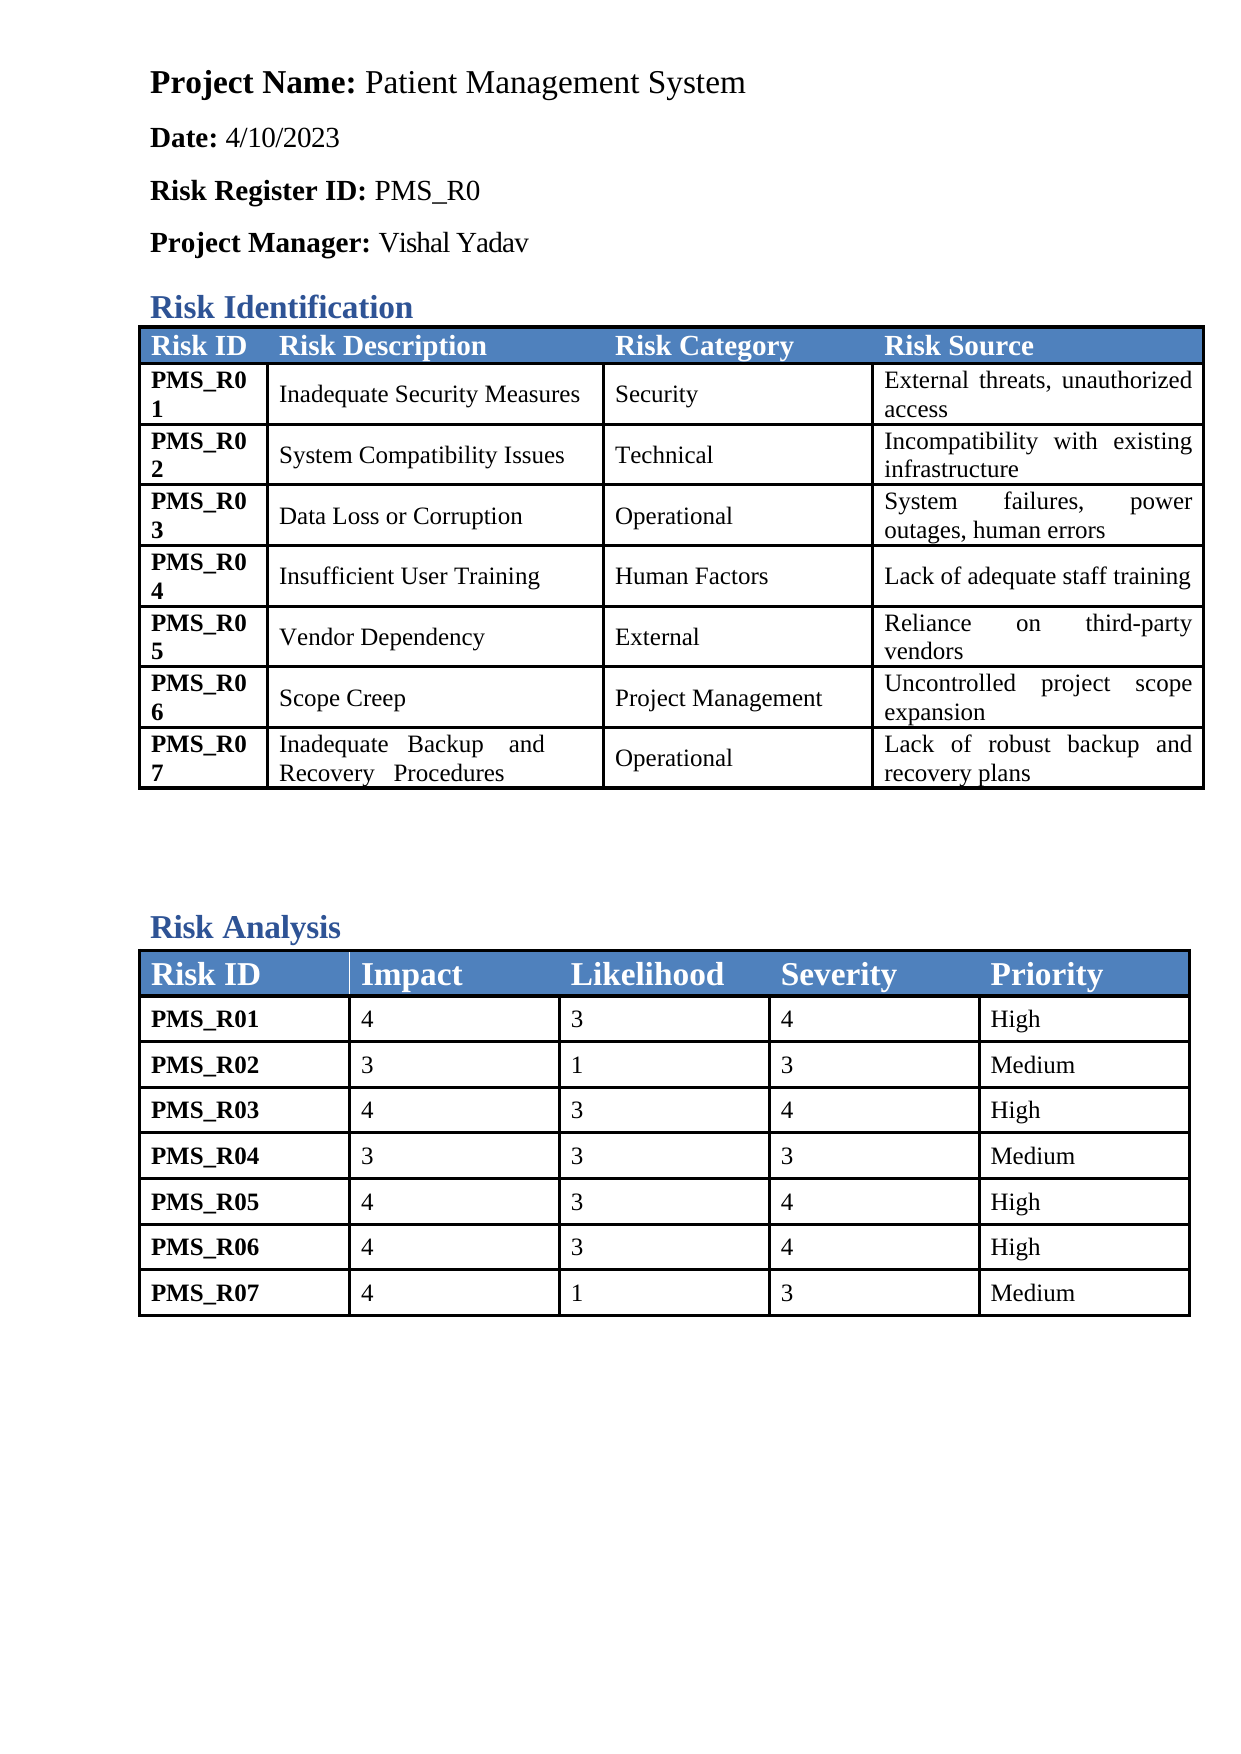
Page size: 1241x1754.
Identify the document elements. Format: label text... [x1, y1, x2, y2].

table_cell 3 [351, 1134, 558, 1177]
table_cell External [605, 608, 871, 665]
table_cell Insufficient User Training [269, 547, 602, 604]
table_cell PMS_R06 [141, 668, 266, 726]
text Risk Identification [150, 287, 1101, 325]
table_cell PMS_R01 [141, 365, 266, 423]
table_cell Technical [605, 426, 871, 483]
table_cell Vendor Dependency [269, 608, 602, 665]
table_header Impact [350, 952, 559, 994]
table_cell 4 [771, 1180, 978, 1222]
table_cell Operational [605, 486, 871, 544]
table_cell Security [605, 365, 871, 423]
table_header Risk Source [873, 329, 1202, 362]
table_cell PMS_R01 [141, 998, 348, 1040]
table_cell PMS_R03 [141, 486, 266, 544]
text Date: 4/10/2023 [150, 120, 1101, 153]
table_header Risk ID [141, 952, 349, 994]
table_cell 3 [771, 1134, 978, 1177]
table_cell External threats, unauthorized access [874, 365, 1202, 423]
table_cell 4 [771, 1226, 978, 1268]
table_cell 3 [561, 1180, 768, 1222]
table_cell 4 [351, 1180, 558, 1222]
table_cell PMS_R04 [141, 1134, 348, 1177]
table_cell 4 [351, 1089, 558, 1131]
table_cell 3 [771, 1043, 978, 1086]
text Risk Analysis [150, 907, 1101, 946]
table_header Risk ID [141, 329, 268, 362]
text Project Name: Patient Management System [150, 62, 1101, 101]
table_cell 4 [351, 1226, 558, 1268]
table_cell 3 [351, 1043, 558, 1086]
table_cell PMS_R07 [141, 1271, 348, 1314]
table_cell High [981, 998, 1188, 1040]
table_cell PMS_R04 [141, 547, 266, 604]
table_cell Inadequate Security Measures [269, 365, 602, 423]
table_cell Uncontrolled project scope expansion [874, 668, 1202, 726]
table_cell PMS_R06 [141, 1226, 348, 1268]
table_header Risk Description [268, 329, 604, 362]
table_cell Lack of robust backup and recovery plans [874, 729, 1202, 786]
table_cell 3 [561, 1226, 768, 1268]
table_header Likelihood [559, 952, 769, 994]
table_cell System failures, power outages, human errors [874, 486, 1202, 544]
table_cell Data Loss or Corruption [269, 486, 602, 544]
table_cell 3 [771, 1271, 978, 1314]
table_cell 3 [561, 998, 768, 1040]
table_cell Human Factors [605, 547, 871, 604]
table_cell Project Management [605, 668, 871, 726]
table_header Priority [979, 952, 1188, 994]
table_cell Medium [981, 1134, 1188, 1177]
table_cell 4 [351, 1271, 558, 1314]
table_header Risk Category [604, 329, 873, 362]
table_cell Lack of adequate staff training [874, 547, 1202, 604]
table_cell 3 [561, 1134, 768, 1177]
table_cell PMS_R05 [141, 1180, 348, 1222]
table_cell 1 [561, 1043, 768, 1086]
table_cell 4 [771, 1089, 978, 1131]
table_header Severity [769, 952, 979, 994]
table_cell Operational [605, 729, 871, 786]
table_cell 3 [561, 1089, 768, 1131]
table_cell Scope Creep [269, 668, 602, 726]
table_cell PMS_R07 [141, 729, 266, 786]
table_cell Incompatibility with existing infrastructure [874, 426, 1202, 483]
table_cell High [981, 1180, 1188, 1222]
table_cell PMS_R02 [141, 1043, 348, 1086]
table_cell High [981, 1089, 1188, 1131]
table_cell PMS_R03 [141, 1089, 348, 1131]
table_cell Medium [981, 1043, 1188, 1086]
table_cell PMS_R02 [141, 426, 266, 483]
table_cell 4 [771, 998, 978, 1040]
table_cell PMS_R05 [141, 608, 266, 665]
text Risk Register ID: PMS_R0 [150, 173, 1101, 206]
table_cell Medium [981, 1271, 1188, 1314]
table_cell Reliance on third-party vendors [874, 608, 1202, 665]
table_cell Inadequate Backup and Recovery Procedures [269, 729, 602, 786]
table_cell 4 [351, 998, 558, 1040]
table_cell 1 [561, 1271, 768, 1314]
table_cell High [981, 1226, 1188, 1268]
table_cell System Compatibility Issues [269, 426, 602, 483]
text Project Manager: Vishal Yadav [150, 226, 1101, 259]
